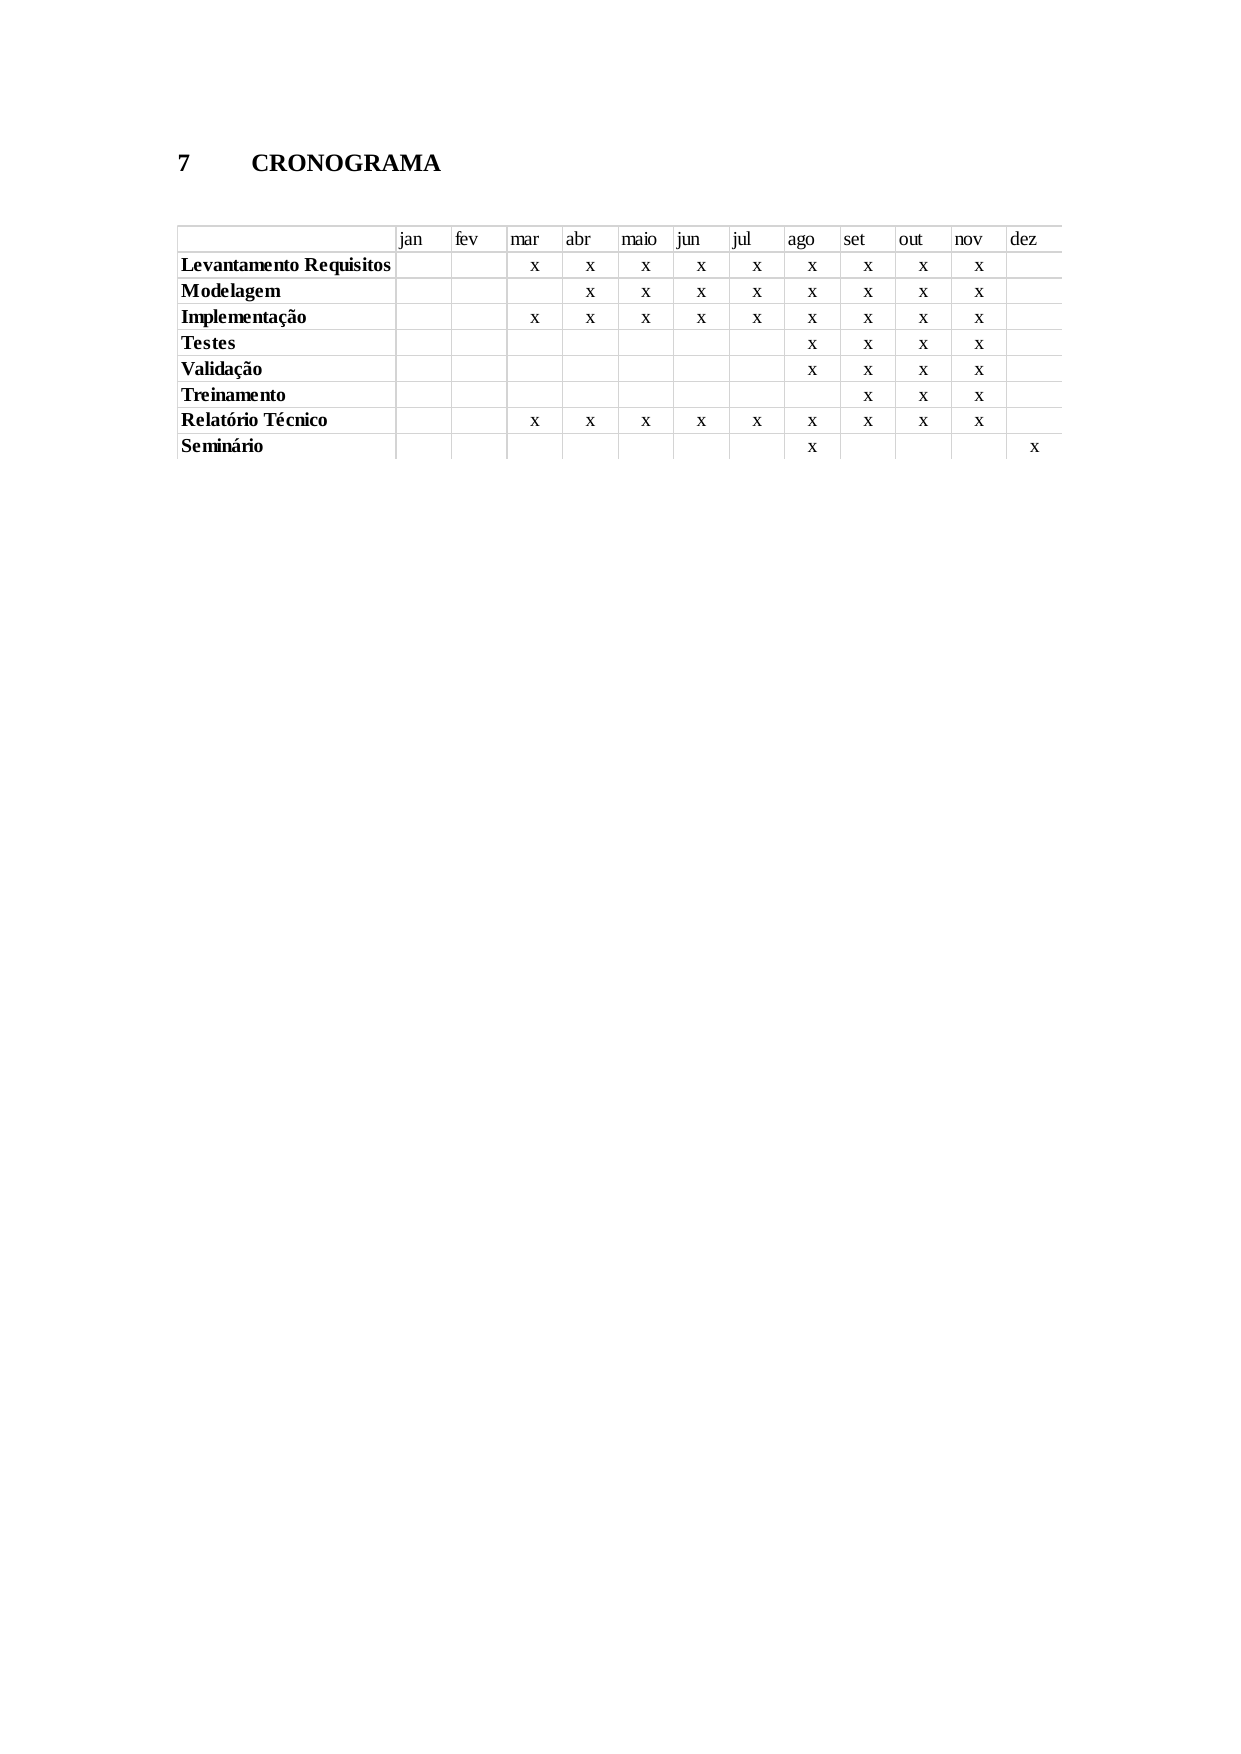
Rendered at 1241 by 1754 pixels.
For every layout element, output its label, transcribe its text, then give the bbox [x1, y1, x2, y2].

text 7 CRONOGRAMA [177, 148, 1063, 176]
